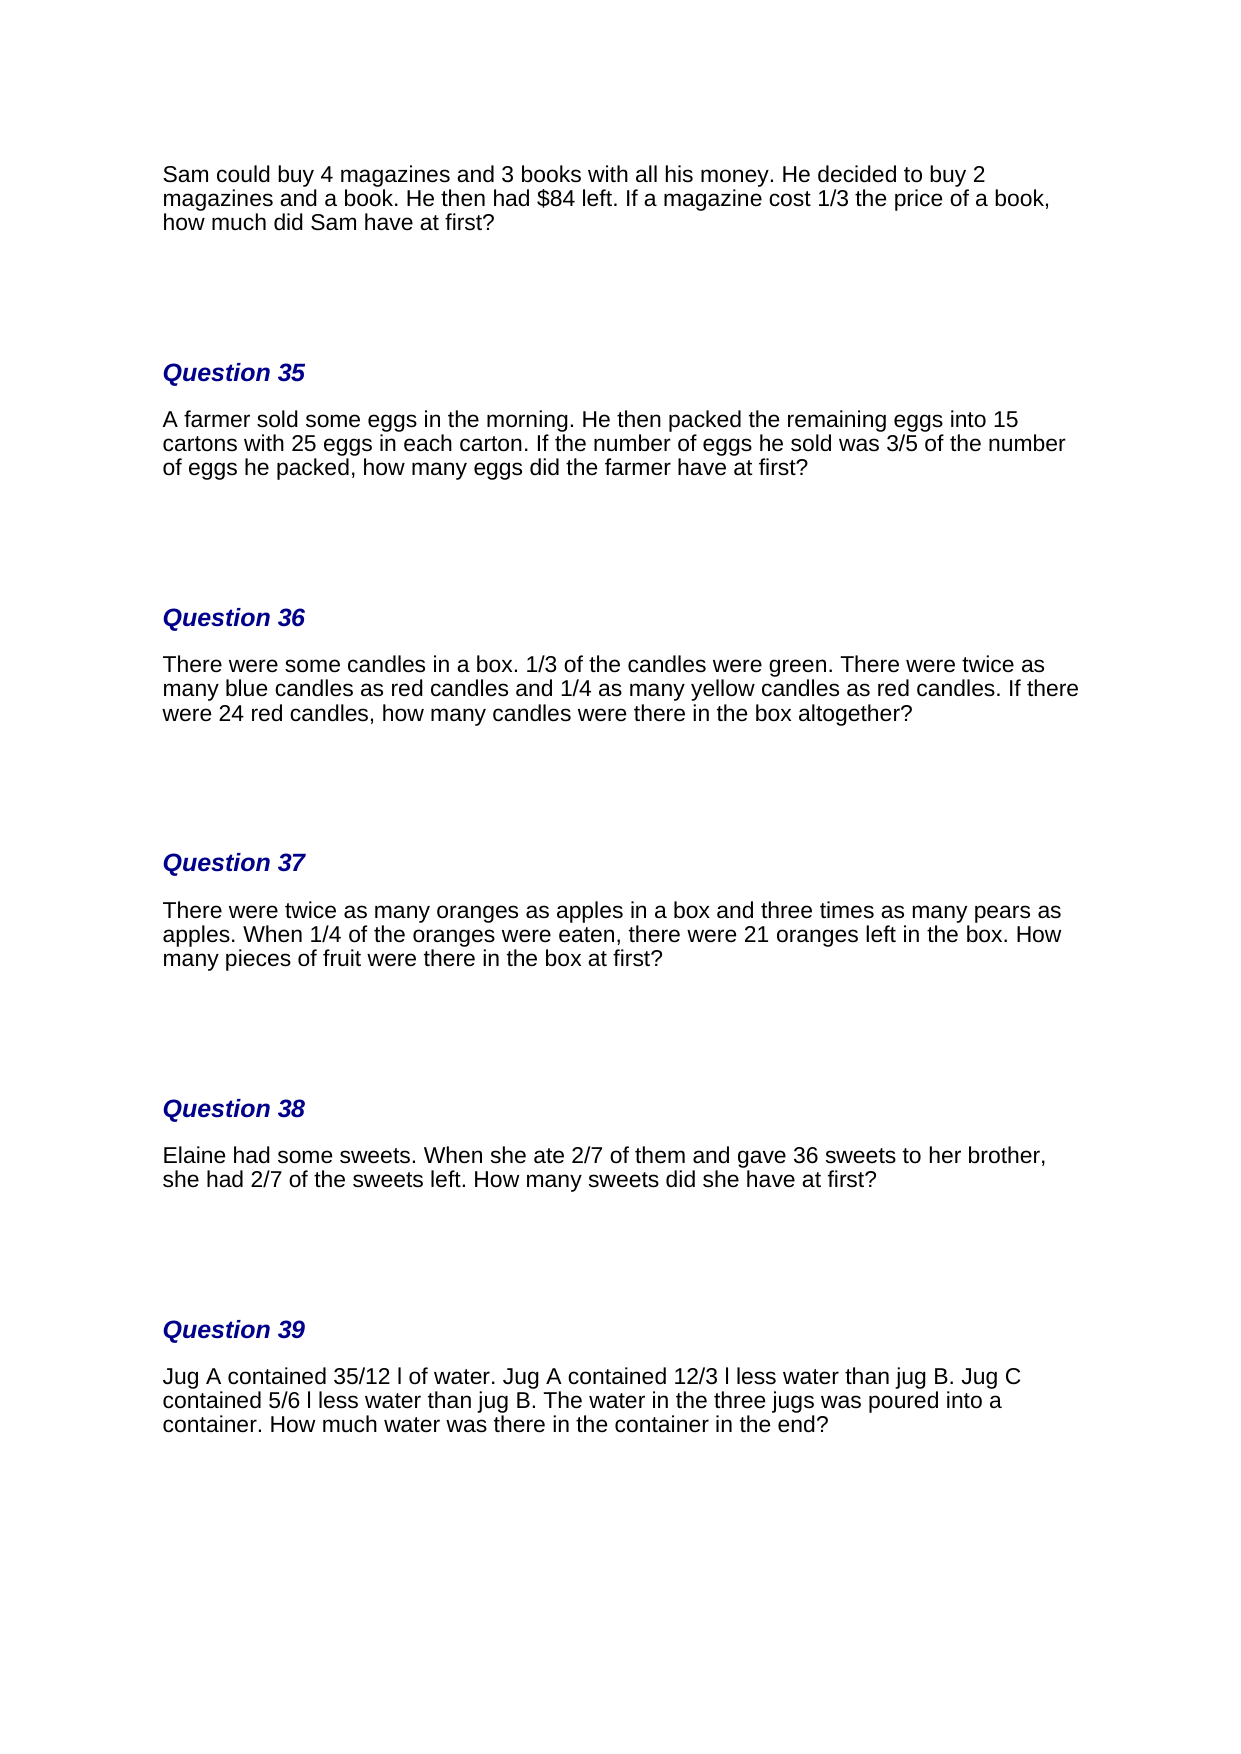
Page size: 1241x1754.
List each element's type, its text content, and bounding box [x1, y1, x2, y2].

text Sam could buy 4 magazines and 3 books with all his money. He decided to buy 2 magazines and a book. He then had $84 left. If a magazine cost 1/3 the price of a book, how much did Sam have at first? [162, 163, 1077, 235]
subtitle Question 39 [162, 1315, 1093, 1343]
text There were twice as many oranges as apples in a box and three times as many pears as apples. When 1/4 of the oranges were eaten, there were 21 oranges left in the box. How many pieces of fruit were there in the box at first? [162, 899, 1062, 971]
subtitle Question 38 [162, 1093, 1093, 1122]
text Jug A contained 35/12 l of water. Jug A contained 12/3 l less water than jug B. Jug C contained 5/6 l less water than jug B. The water in the three jugs was poured into a container. How much water was there in the container in the end? [162, 1365, 1093, 1437]
subtitle Question 36 [162, 603, 1093, 632]
subtitle Question 37 [162, 848, 1093, 877]
text There were some candles in a box. 1/3 of the candles were green. There were twice as many blue candles as red candles and 1/4 as many yellow candles as red candles. If there were 24 red candles, how many candles were there in the box altogether? [162, 654, 1093, 726]
text A farmer sold some eggs in the morning. He then packed the remaining eggs into 15 cartons with 25 eggs in each carton. If the number of eggs he sold was 3/5 of the number of eggs he packed, how many eggs did the farmer have at first? [162, 408, 1077, 481]
subtitle Question 35 [162, 358, 1093, 387]
text Elaine had some sweets. When she ate 2/7 of them and gave 36 sweets to her brother, she had 2/7 of the sweets left. How many sweets did she have at first? [162, 1144, 1070, 1192]
